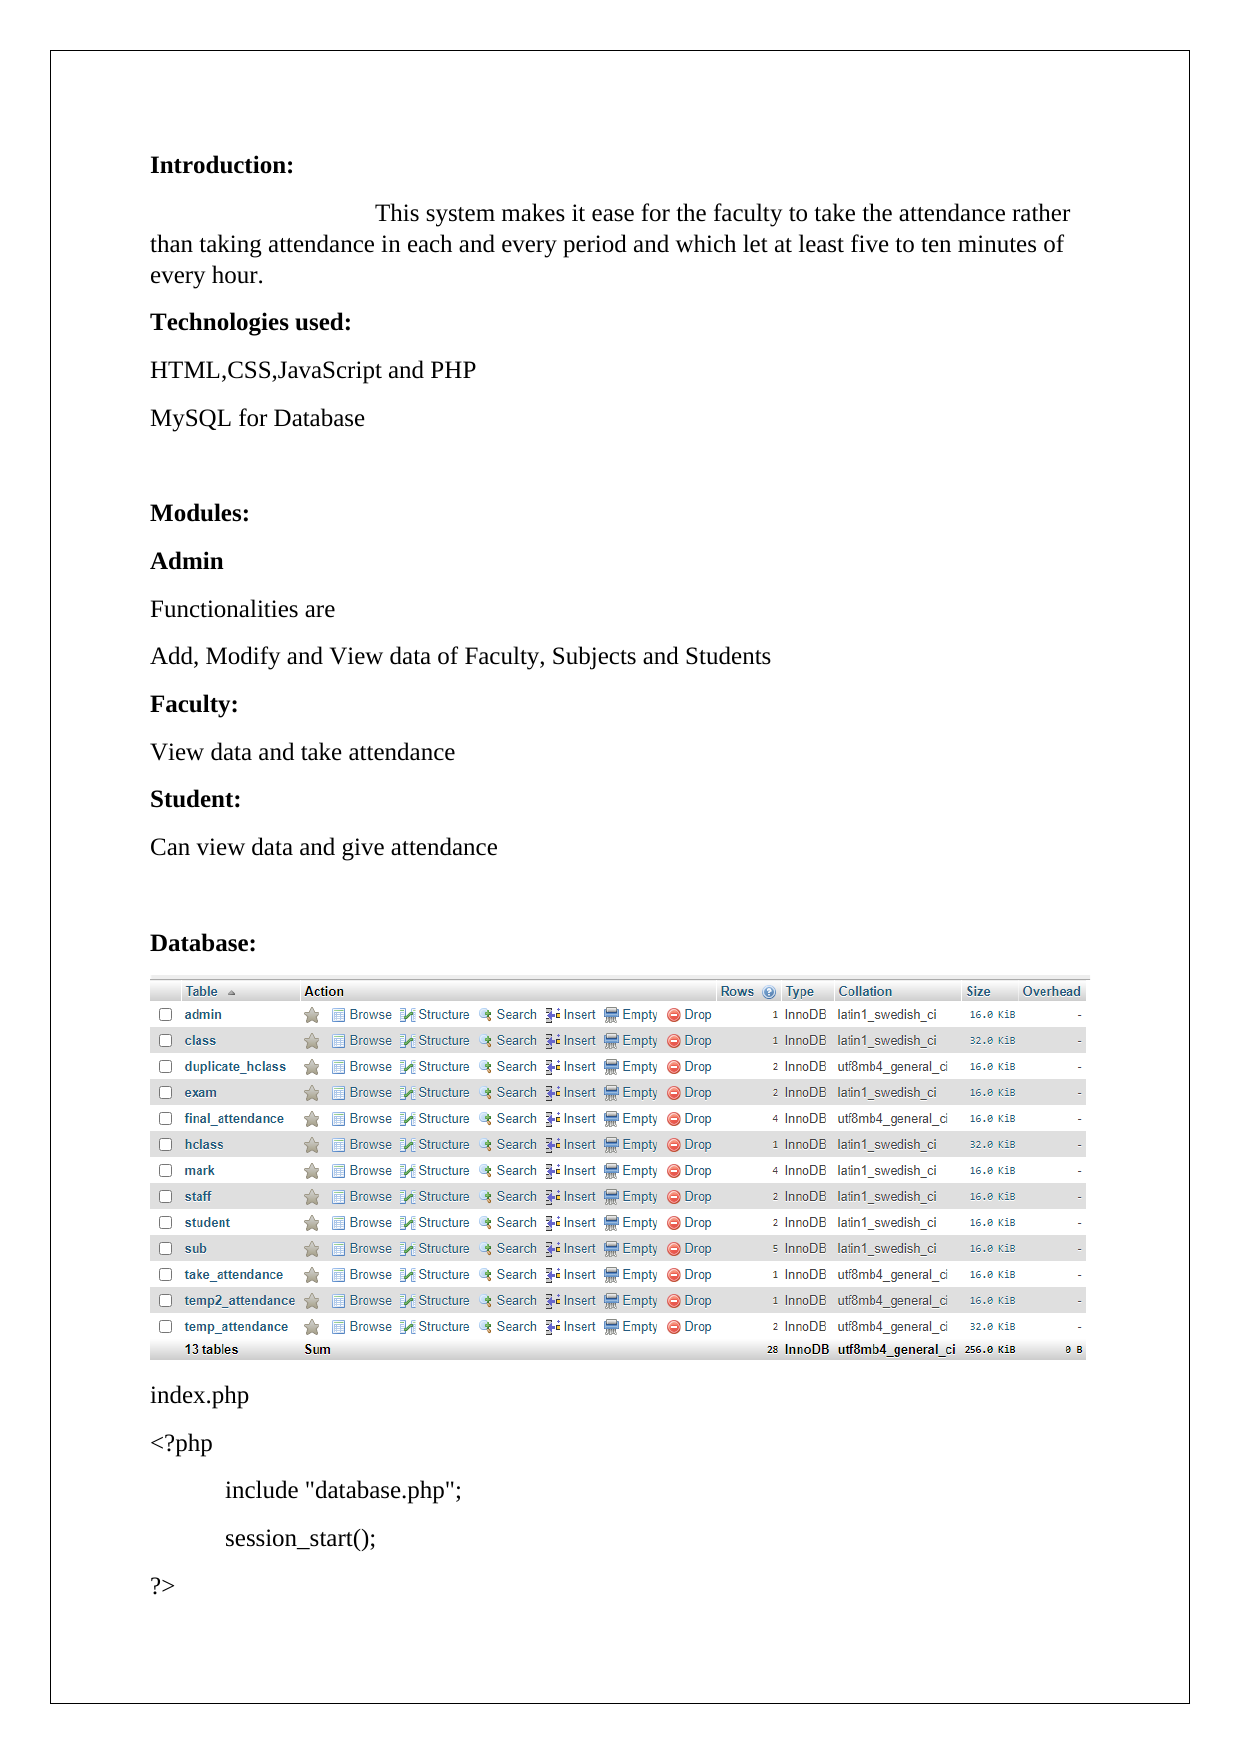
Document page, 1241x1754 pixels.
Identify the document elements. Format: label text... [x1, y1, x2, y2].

text Database: [150, 928, 1090, 956]
text Modules: [150, 498, 1090, 527]
text Admin [150, 546, 1090, 575]
text Faculty: [150, 689, 1090, 718]
text HTML,CSS,JavaScript and PHP [150, 355, 1090, 384]
text Add, Modify and View data of Faculty, Subjects and Students [150, 641, 1090, 670]
text This system makes it ease for the faculty to take the attendance rather than taking attendance in each and every period and which let at least five to ten minutes of every hour. [150, 198, 1090, 288]
text include "database.php"; [150, 1476, 1090, 1504]
text ?> [150, 1571, 1090, 1600]
text Functionalities are [150, 594, 1090, 622]
text View data and take attendance [150, 737, 1090, 766]
text MySQL for Database [150, 403, 1090, 432]
text Introduction: [150, 150, 1090, 179]
text index.php [150, 1380, 1090, 1409]
text session_start(); [150, 1523, 1090, 1552]
text <?php [150, 1428, 1090, 1457]
text Can view data and give attendance [150, 832, 1090, 861]
picture [150, 975, 1091, 1362]
text Student: [150, 784, 1090, 813]
text Technologies used: [150, 307, 1090, 336]
